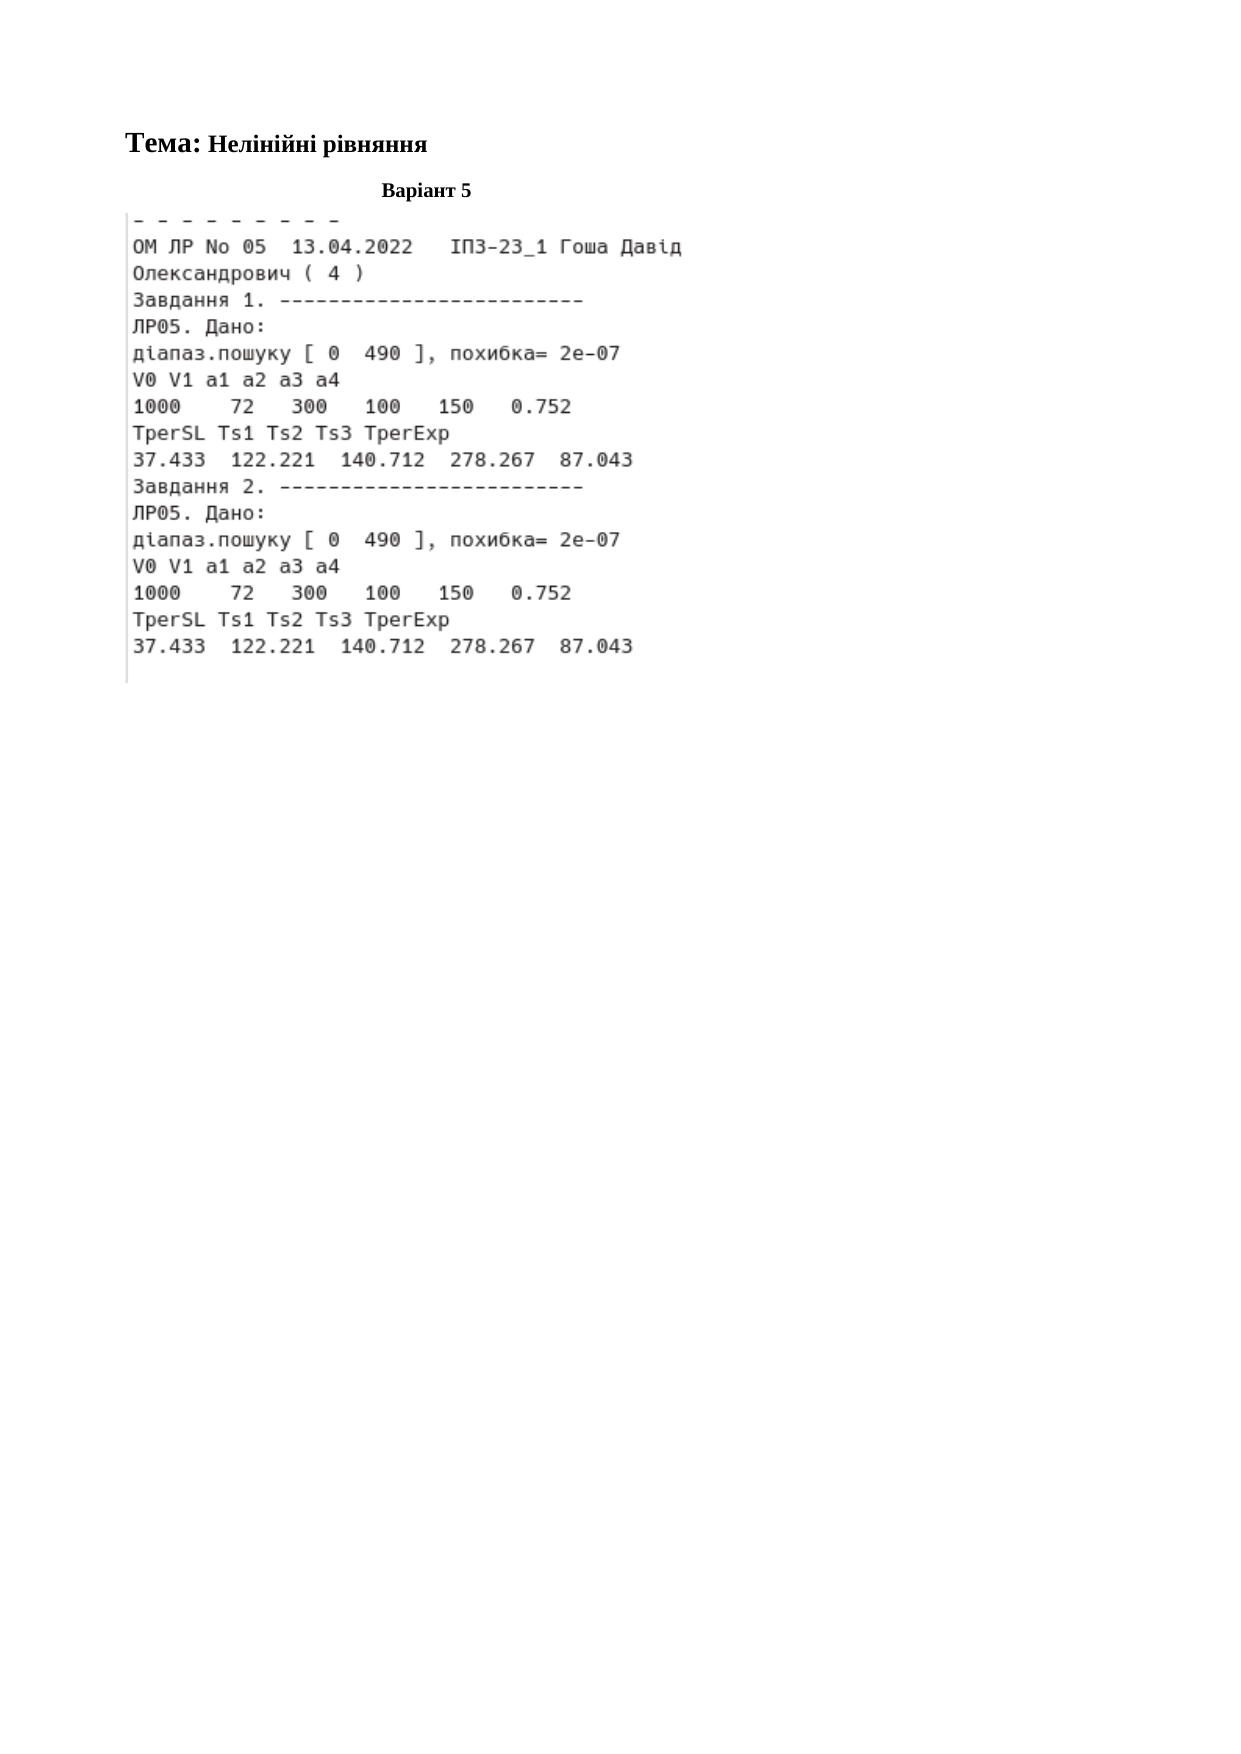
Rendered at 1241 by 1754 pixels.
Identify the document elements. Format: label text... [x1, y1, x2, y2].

text Тема: Нелінійні рівняння [125, 125, 1157, 158]
subtitle Варіант 5 [125, 178, 727, 202]
picture [125, 213, 761, 683]
